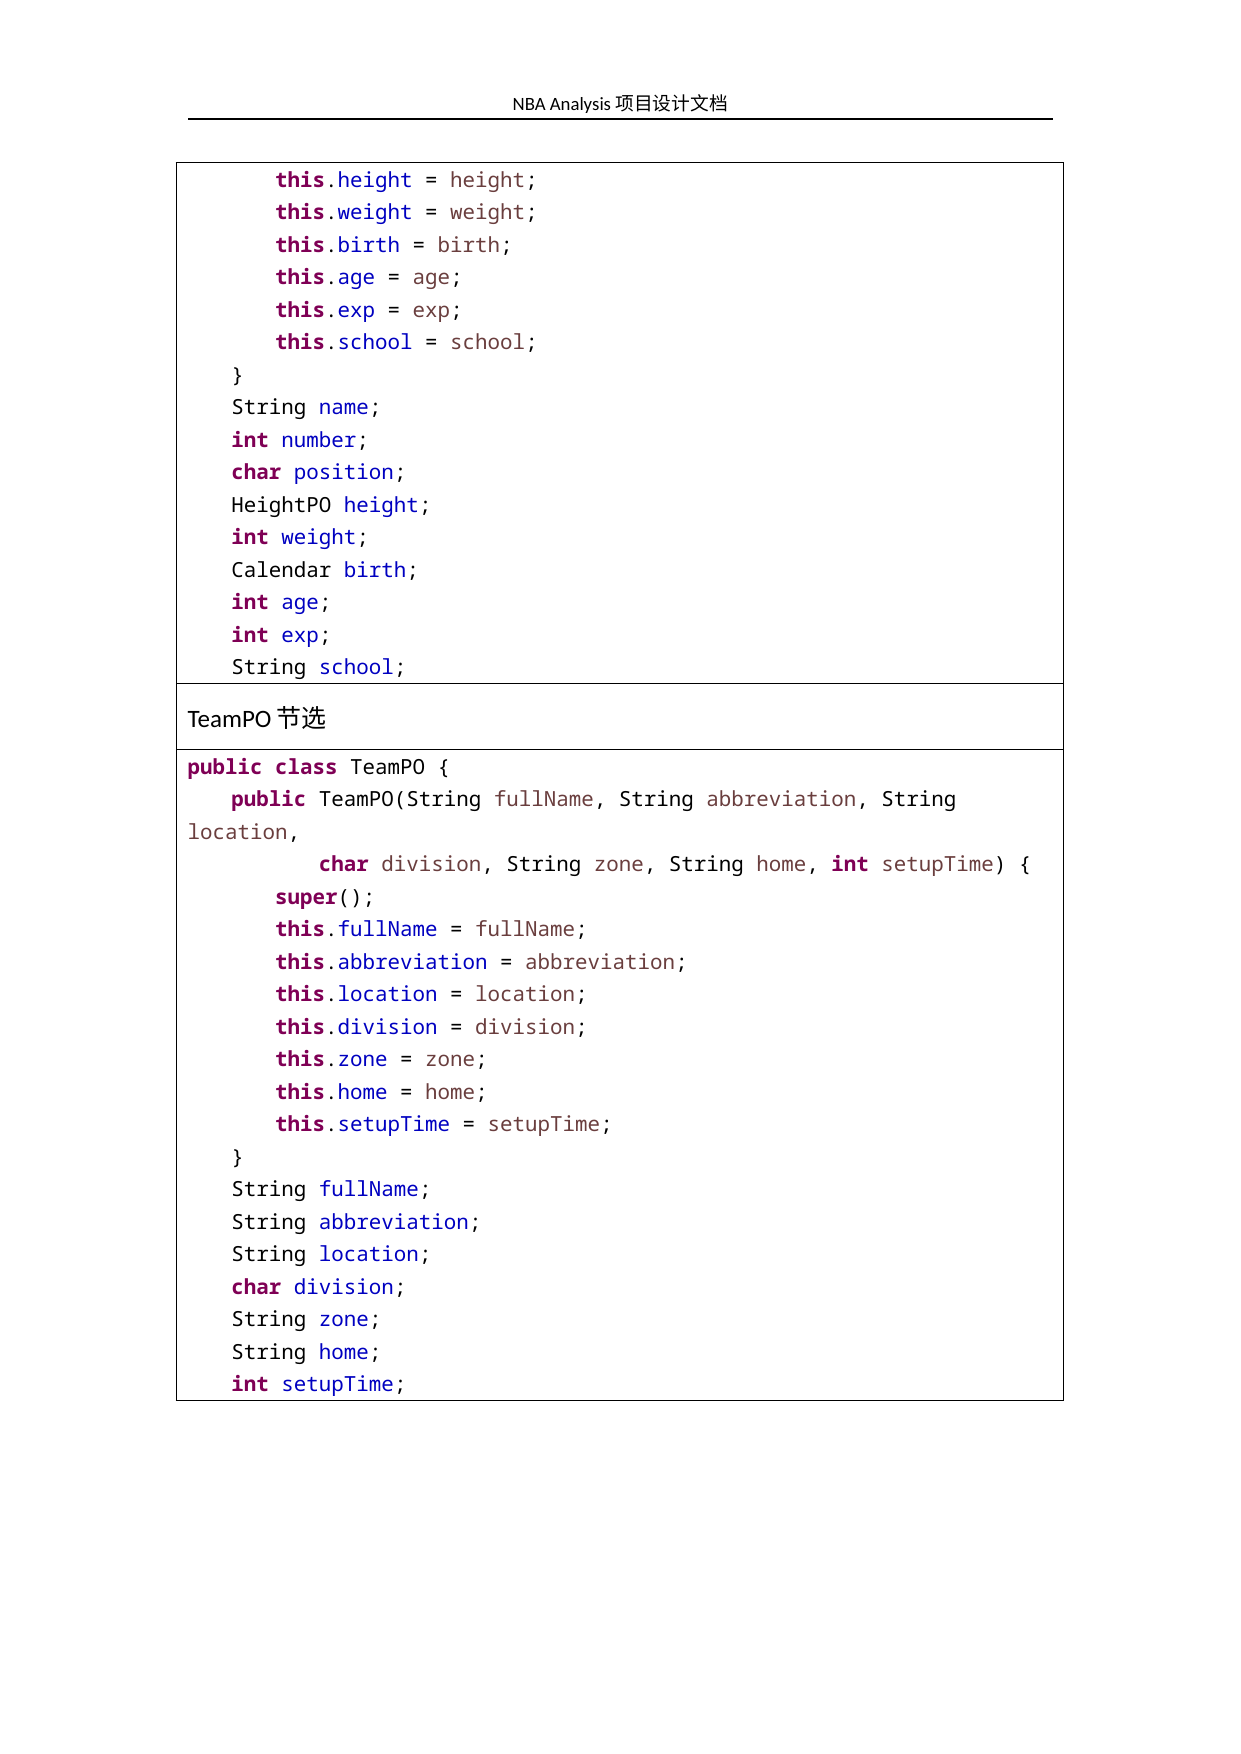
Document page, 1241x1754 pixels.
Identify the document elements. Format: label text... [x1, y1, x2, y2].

table_cell public class TeamPO { public TeamPO(String fullName, String abbreviation, String location, char division, String zone, String home, int setupTime) { super(); this.fullName = fullName; this.abbreviation = abbreviation; this.location = location; this.division = division; this.zone = zone; this.home = home; this.setupTime = setupTime; } String fullName; String abbreviation; String location; char division; String zone; String home; int setupTime; [177, 750, 1063, 1400]
table_cell TeamPO节选 [177, 684, 1063, 749]
